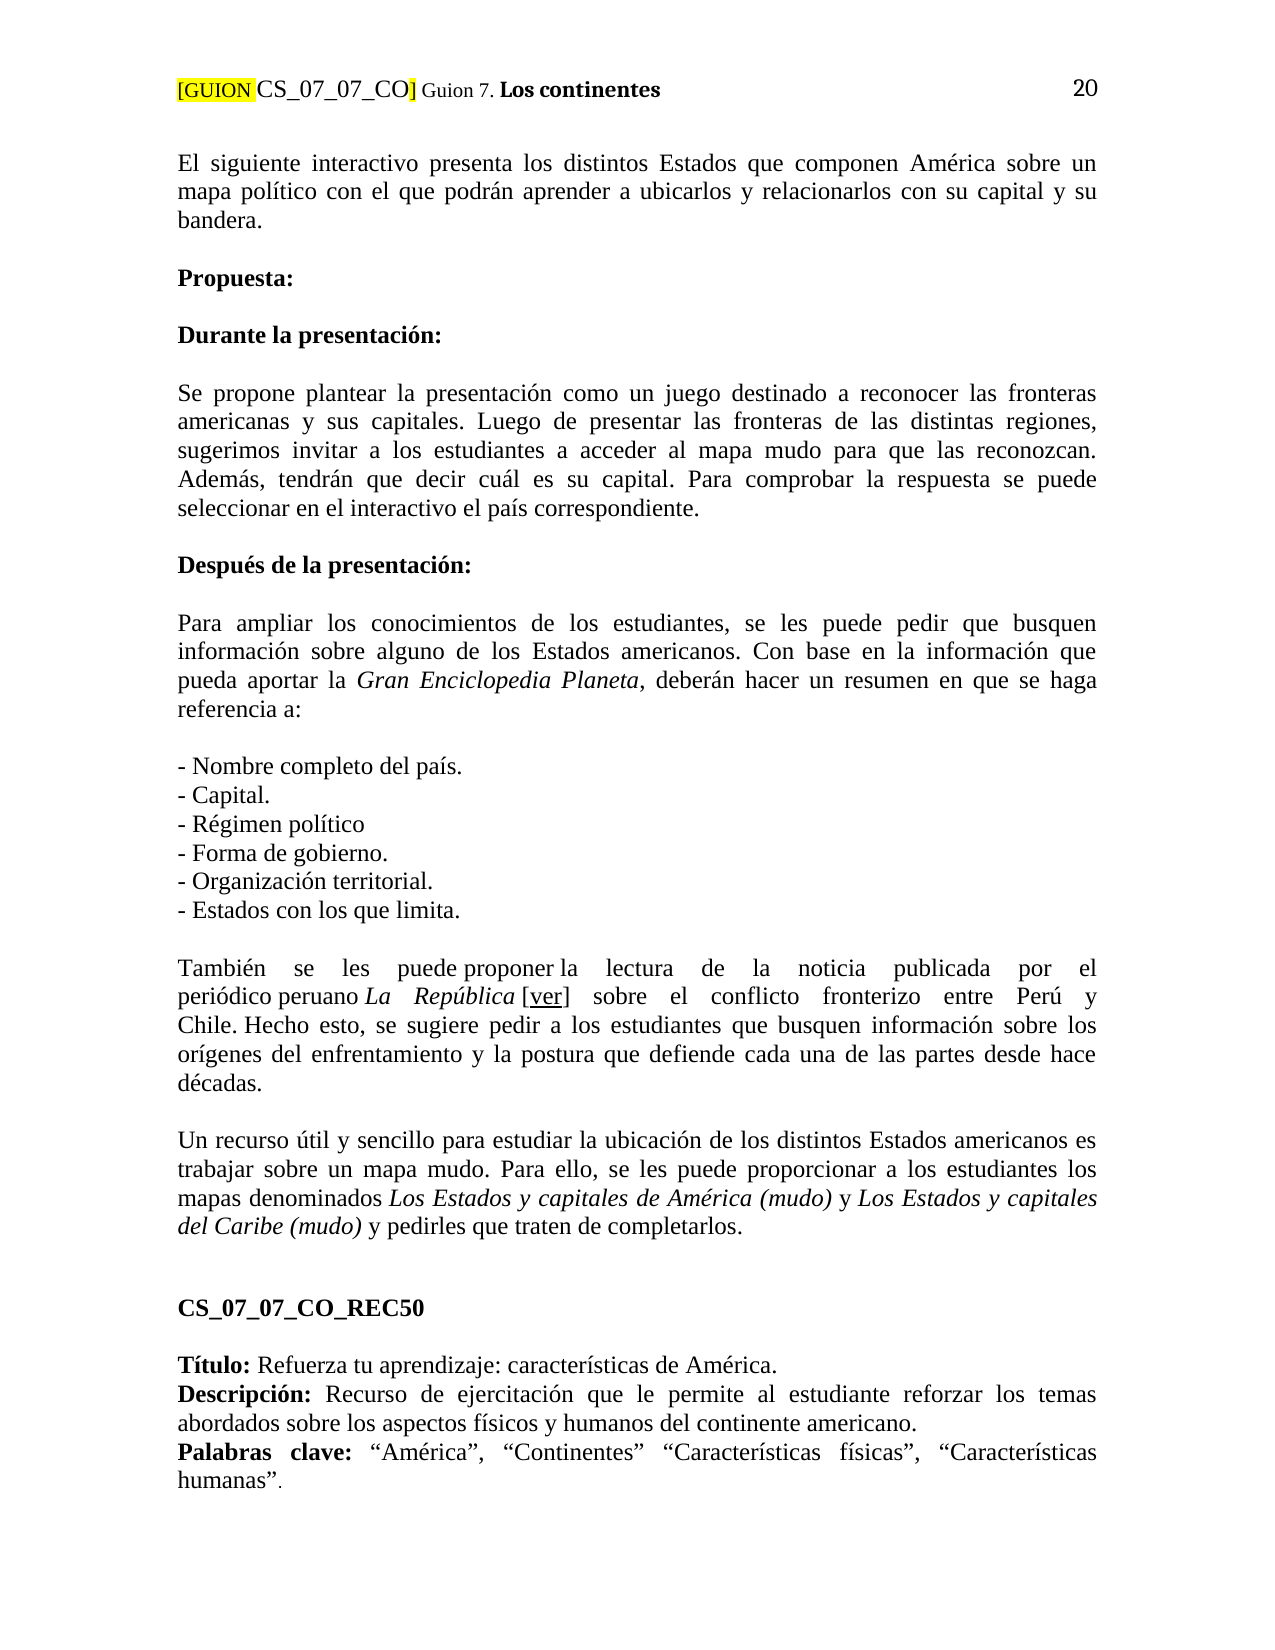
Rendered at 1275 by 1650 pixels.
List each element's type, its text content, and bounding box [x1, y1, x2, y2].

text Durante la presentación: [177, 320, 1098, 349]
text Después de la presentación: [177, 550, 1098, 579]
text - Nombre completo del país. [177, 751, 1098, 780]
text Palabras clave: “América”, “Continentes” “Características físicas”, “Características humanas”. [177, 1437, 1098, 1494]
text - Organización territorial. [177, 866, 1098, 895]
text Propuesta: [177, 263, 1098, 291]
text El siguiente interactivo presenta los distintos Estados que componen América sobre un mapa político con el que podrán aprender a ubicarlos y relacionarlos con su capital y su bandera. [177, 148, 1098, 234]
text - Capital. [177, 780, 1098, 809]
text Descripción: Recurso de ejercitación que le permite al estudiante reforzar los temas abordados sobre los aspectos físicos y humanos del continente americano. [177, 1379, 1098, 1437]
text - Forma de gobierno. [177, 838, 1098, 866]
text Se propone plantear la presentación como un juego destinado a reconocer las fronteras americanas y sus capitales. Luego de presentar las fronteras de las distintas regiones, sugerimos invitar a los estudiantes a acceder al mapa mudo para que las reconozcan. Además, tendrán que decir cuál es su capital. Para comprobar la respuesta se puede seleccionar en el interactivo el país correspondiente. [177, 378, 1098, 521]
text CS_07_07_CO_REC50 [177, 1293, 1098, 1322]
text - Estados con los que limita. [177, 895, 1098, 924]
text Título: Refuerza tu aprendizaje: características de América. [177, 1350, 1098, 1379]
text También se les puede proponer la lectura de la noticia publicada por el periódico peruano La República [ver] sobre el conflicto fronterizo entre Perú y Chile. Hecho esto, se sugiere pedir a los estudiantes que busquen información sobre los orígenes del enfrentamiento y la postura que defiende cada una de las partes desde hace décadas. [177, 953, 1098, 1096]
text Para ampliar los conocimientos de los estudiantes, se les puede pedir que busquen información sobre alguno de los Estados americanos. Con base en la información que pueda aportar la Gran Enciclopedia Planeta, deberán hacer un resumen en que se haga referencia a: [177, 608, 1098, 723]
text - Régimen político [177, 809, 1098, 838]
text Un recurso útil y sencillo para estudiar la ubicación de los distintos Estados americanos es trabajar sobre un mapa mudo. Para ello, se les puede proporcionar a los estudiantes los mapas denominados Los Estados y capitales de América (mudo) y Los Estados y capitales del Caribe (mudo) y pedirles que traten de completarlos. [177, 1125, 1098, 1240]
